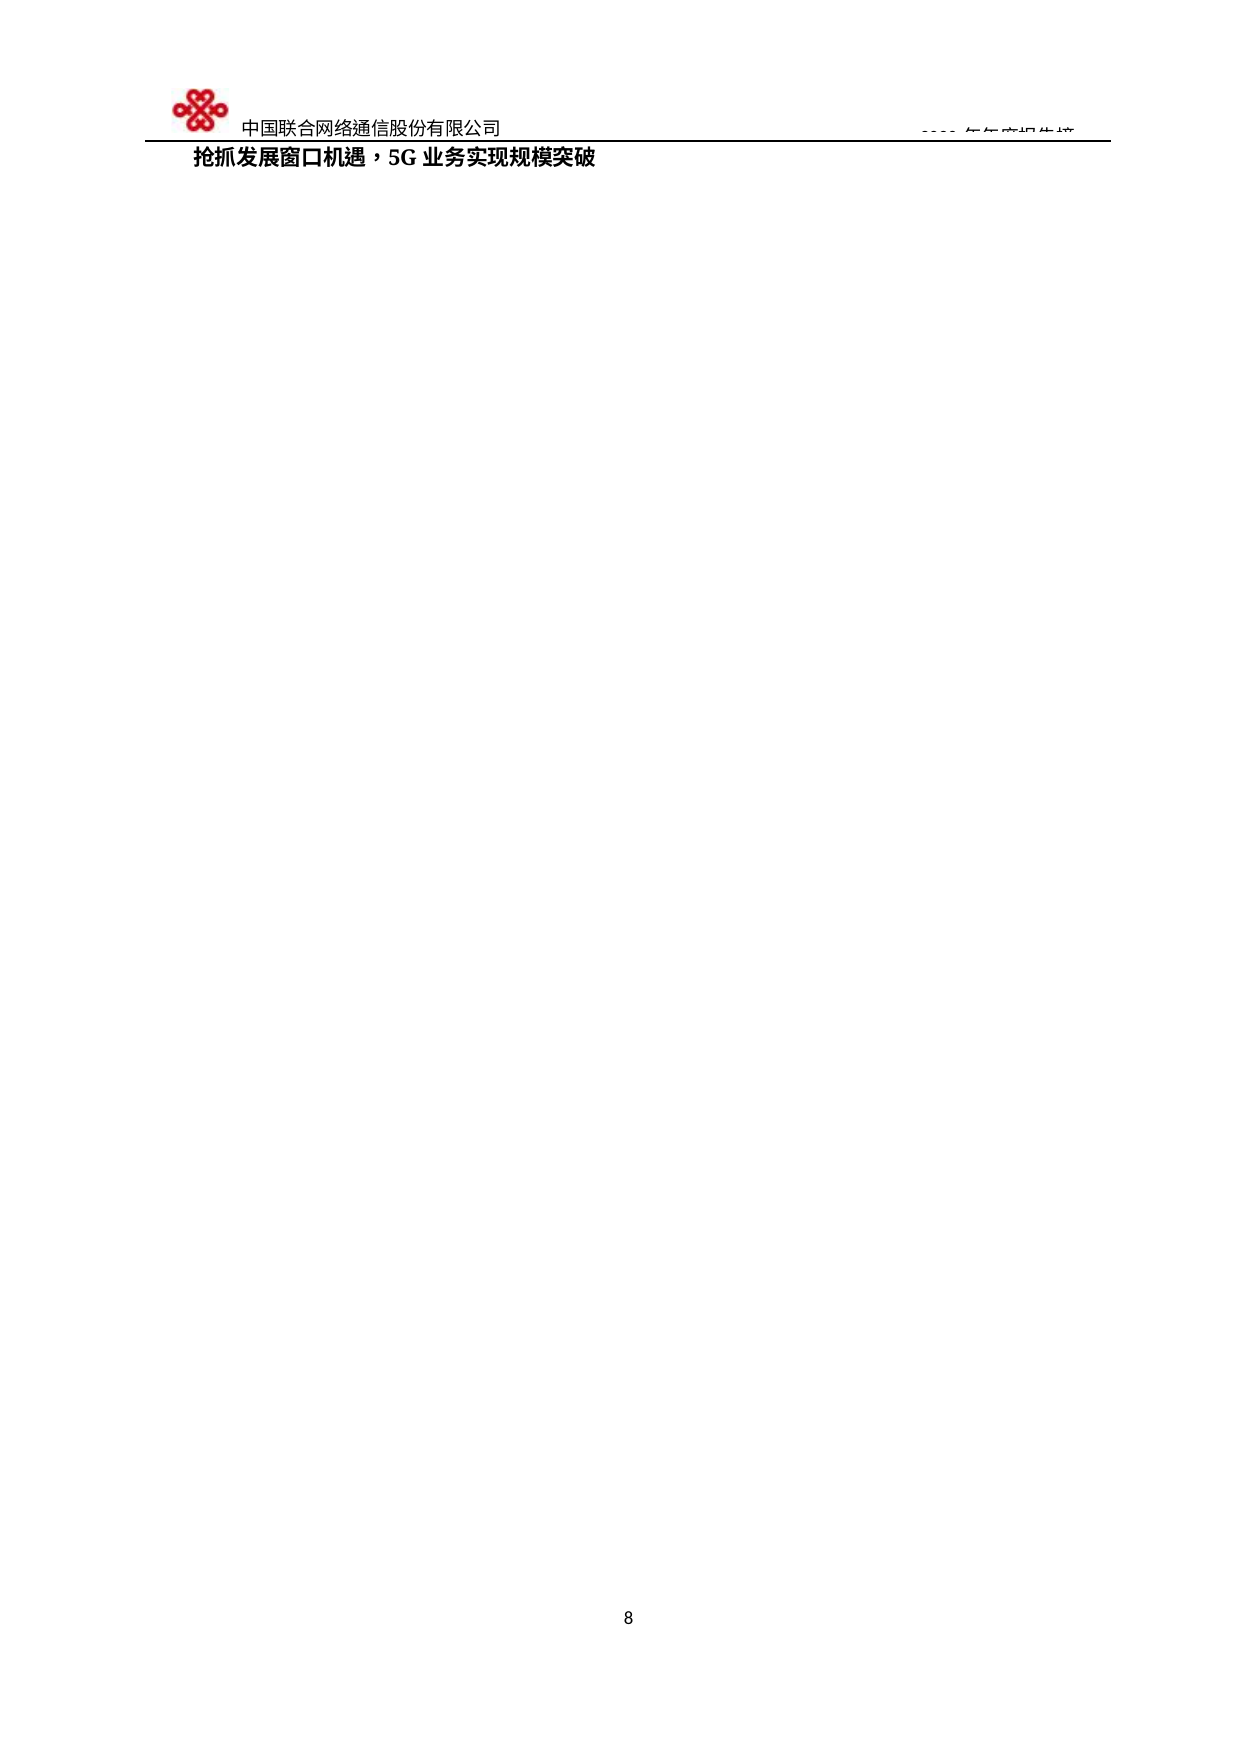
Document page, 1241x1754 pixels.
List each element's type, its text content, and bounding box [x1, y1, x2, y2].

text 抢抓发展窗口机遇，5G 业务实现规模突破 [193, 143, 1113, 171]
picture [171, 88, 230, 133]
